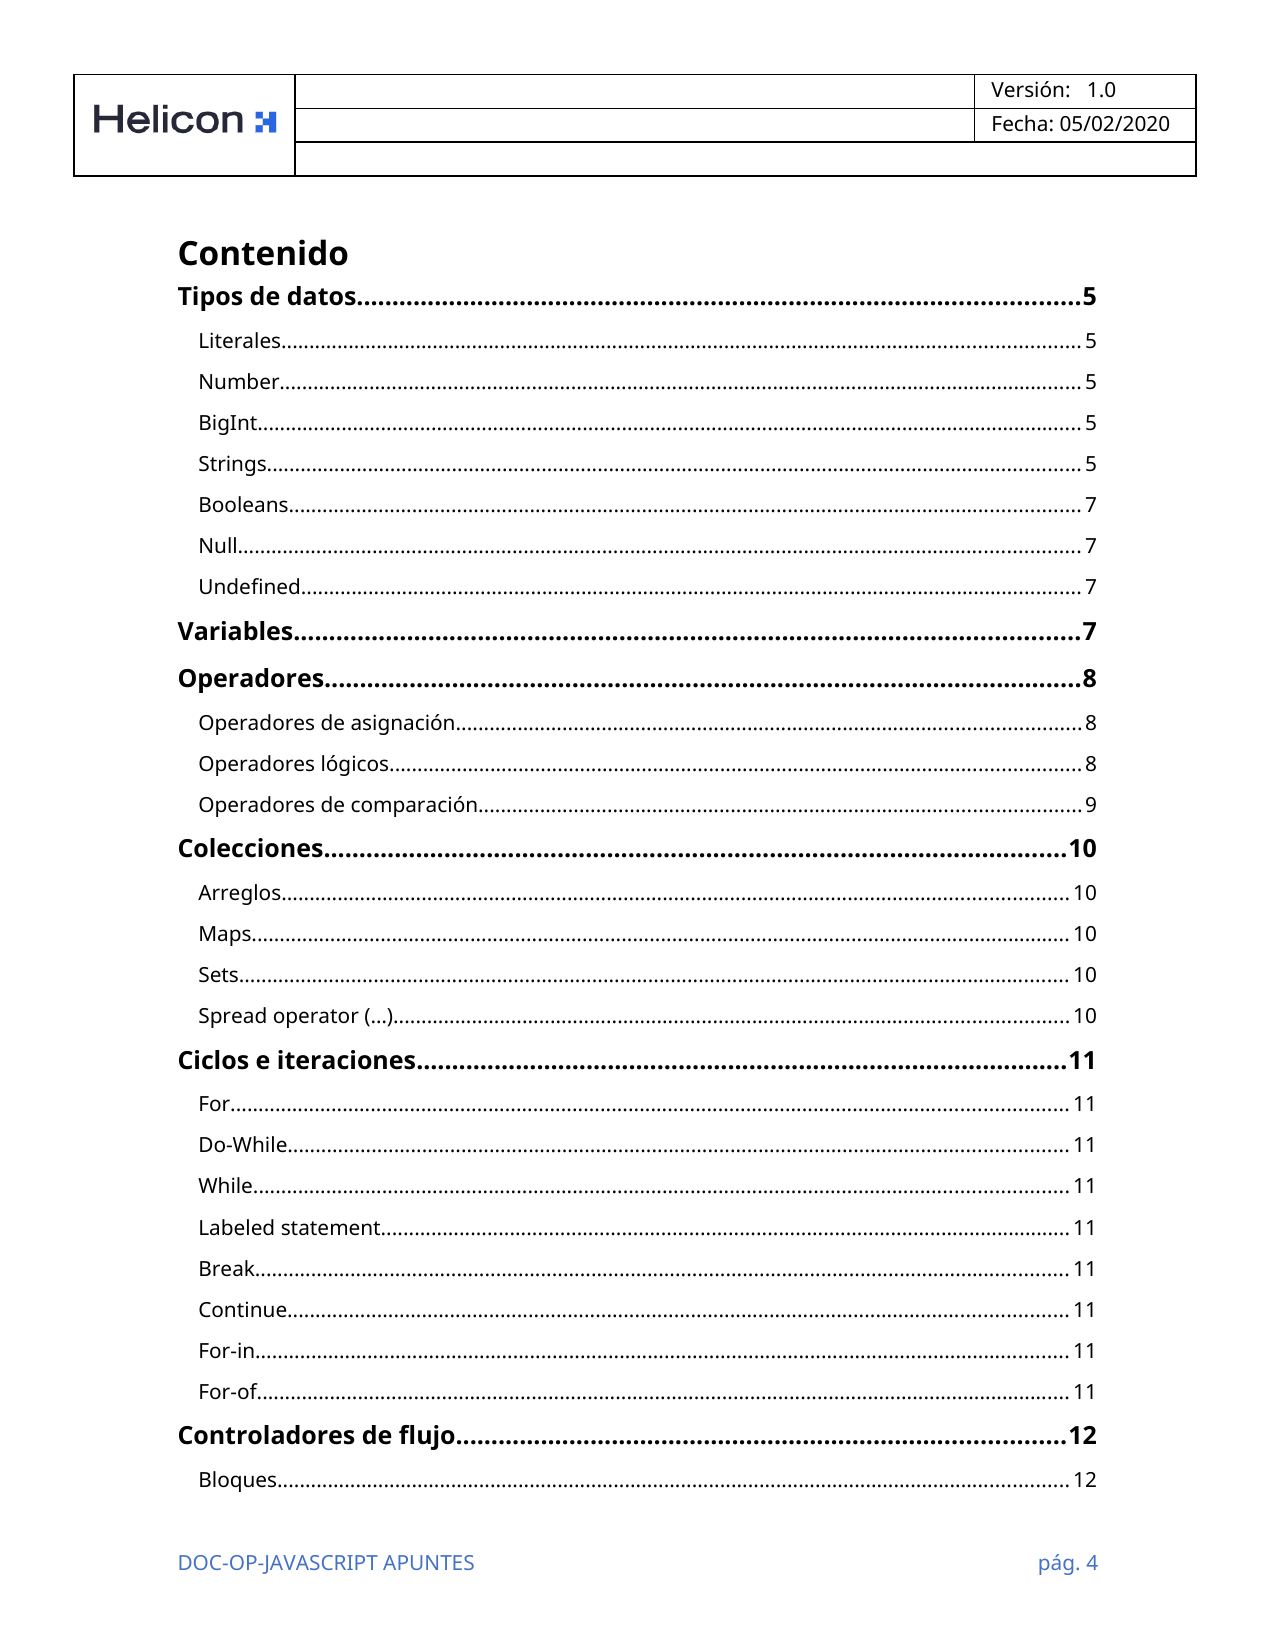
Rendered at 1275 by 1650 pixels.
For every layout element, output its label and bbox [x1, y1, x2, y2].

picture [84, 96, 284, 147]
